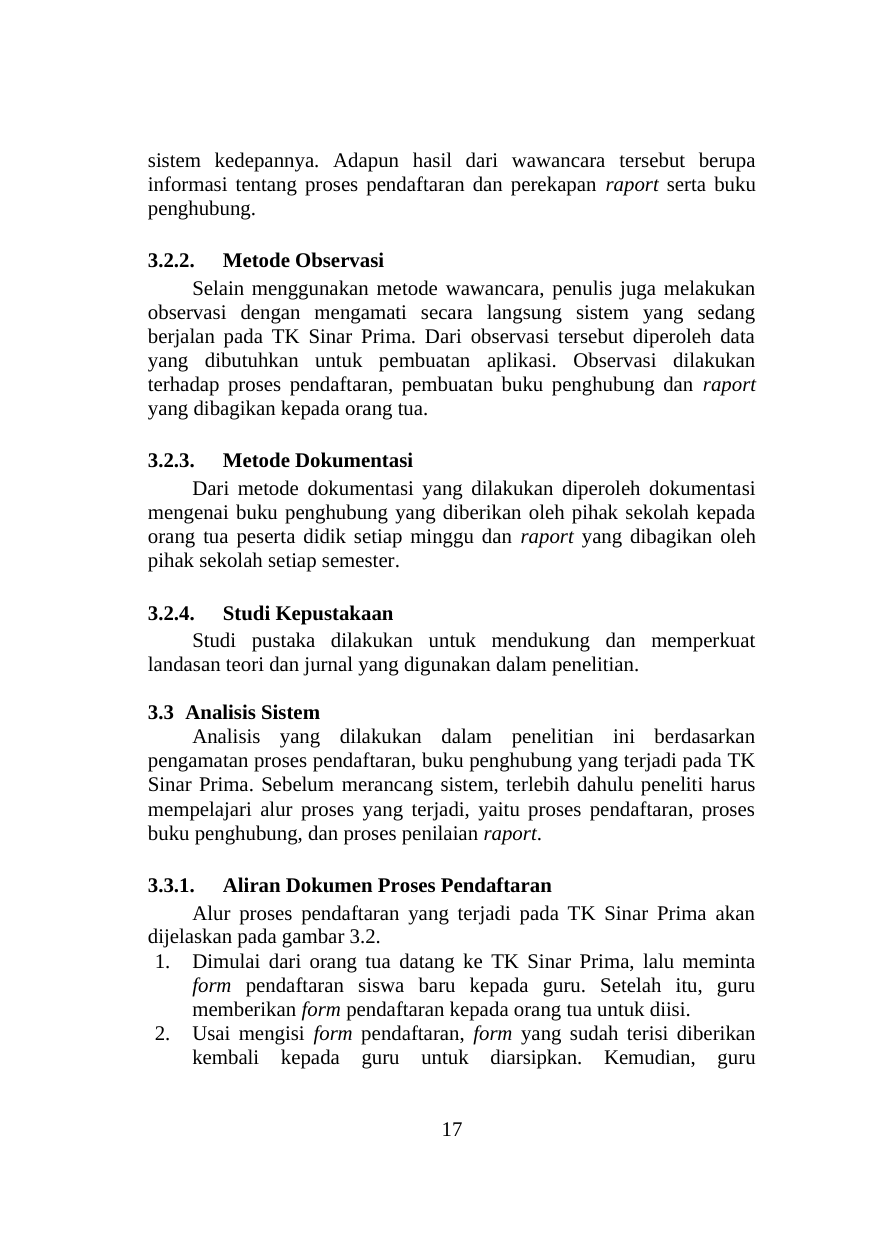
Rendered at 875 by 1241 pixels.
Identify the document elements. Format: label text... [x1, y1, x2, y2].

subtitle Studi Kepustakaan [148, 600, 756, 624]
text Studi pustaka dilakukan untuk mendukung dan memperkuat landasan teori dan jurnal yang digunakan dalam penelitian. [148, 628, 756, 676]
text Dari metode dokumentasi yang dilakukan diperoleh dokumentasi mengenai buku penghubung yang diberikan oleh pihak sekolah kepada orang tua peserta didik setiap minggu dan raport yang dibagikan oleh pihak sekolah setiap semester. [148, 476, 756, 572]
text Analisis yang dilakukan dalam penelitian ini berdasarkan pengamatan proses pendaftaran, buku penghubung yang terjadi pada TK Sinar Prima. Sebelum merancang sistem, terlebih dahulu peneliti harus mempelajari alur proses yang terjadi, yaitu proses pendaftaran, proses buku penghubung, dan proses penilaian raport. [148, 724, 756, 844]
subtitle Metode Dokumentasi [148, 448, 756, 472]
list Dimulai dari orang tua datang ke TK Sinar Prima, lalu meminta form pendaftaran siswa baru kepada guru. Setelah itu, guru memberikan form pendaftaran kepada orang tua untuk diisi. [154, 948, 756, 1021]
list Analisis Sistem [148, 700, 756, 724]
text Alur proses pendaftaran yang terjadi pada TK Sinar Prima akan dijelaskan pada gambar 3.2. [148, 900, 756, 948]
subtitle Aliran Dokumen Proses Pendaftaran [148, 873, 756, 897]
subtitle Metode Observasi [148, 248, 756, 272]
text Selain menggunakan metode wawancara, penulis juga melakukan observasi dengan mengamati secara langsung sistem yang sedang berjalan pada TK Sinar Prima. Dari observasi tersebut diperoleh data yang dibutuhkan untuk pembuatan aplikasi. Observasi dilakukan terhadap proses pendaftaran, pembuatan buku penghubung dan raport yang dibagikan kepada orang tua. [148, 276, 756, 420]
